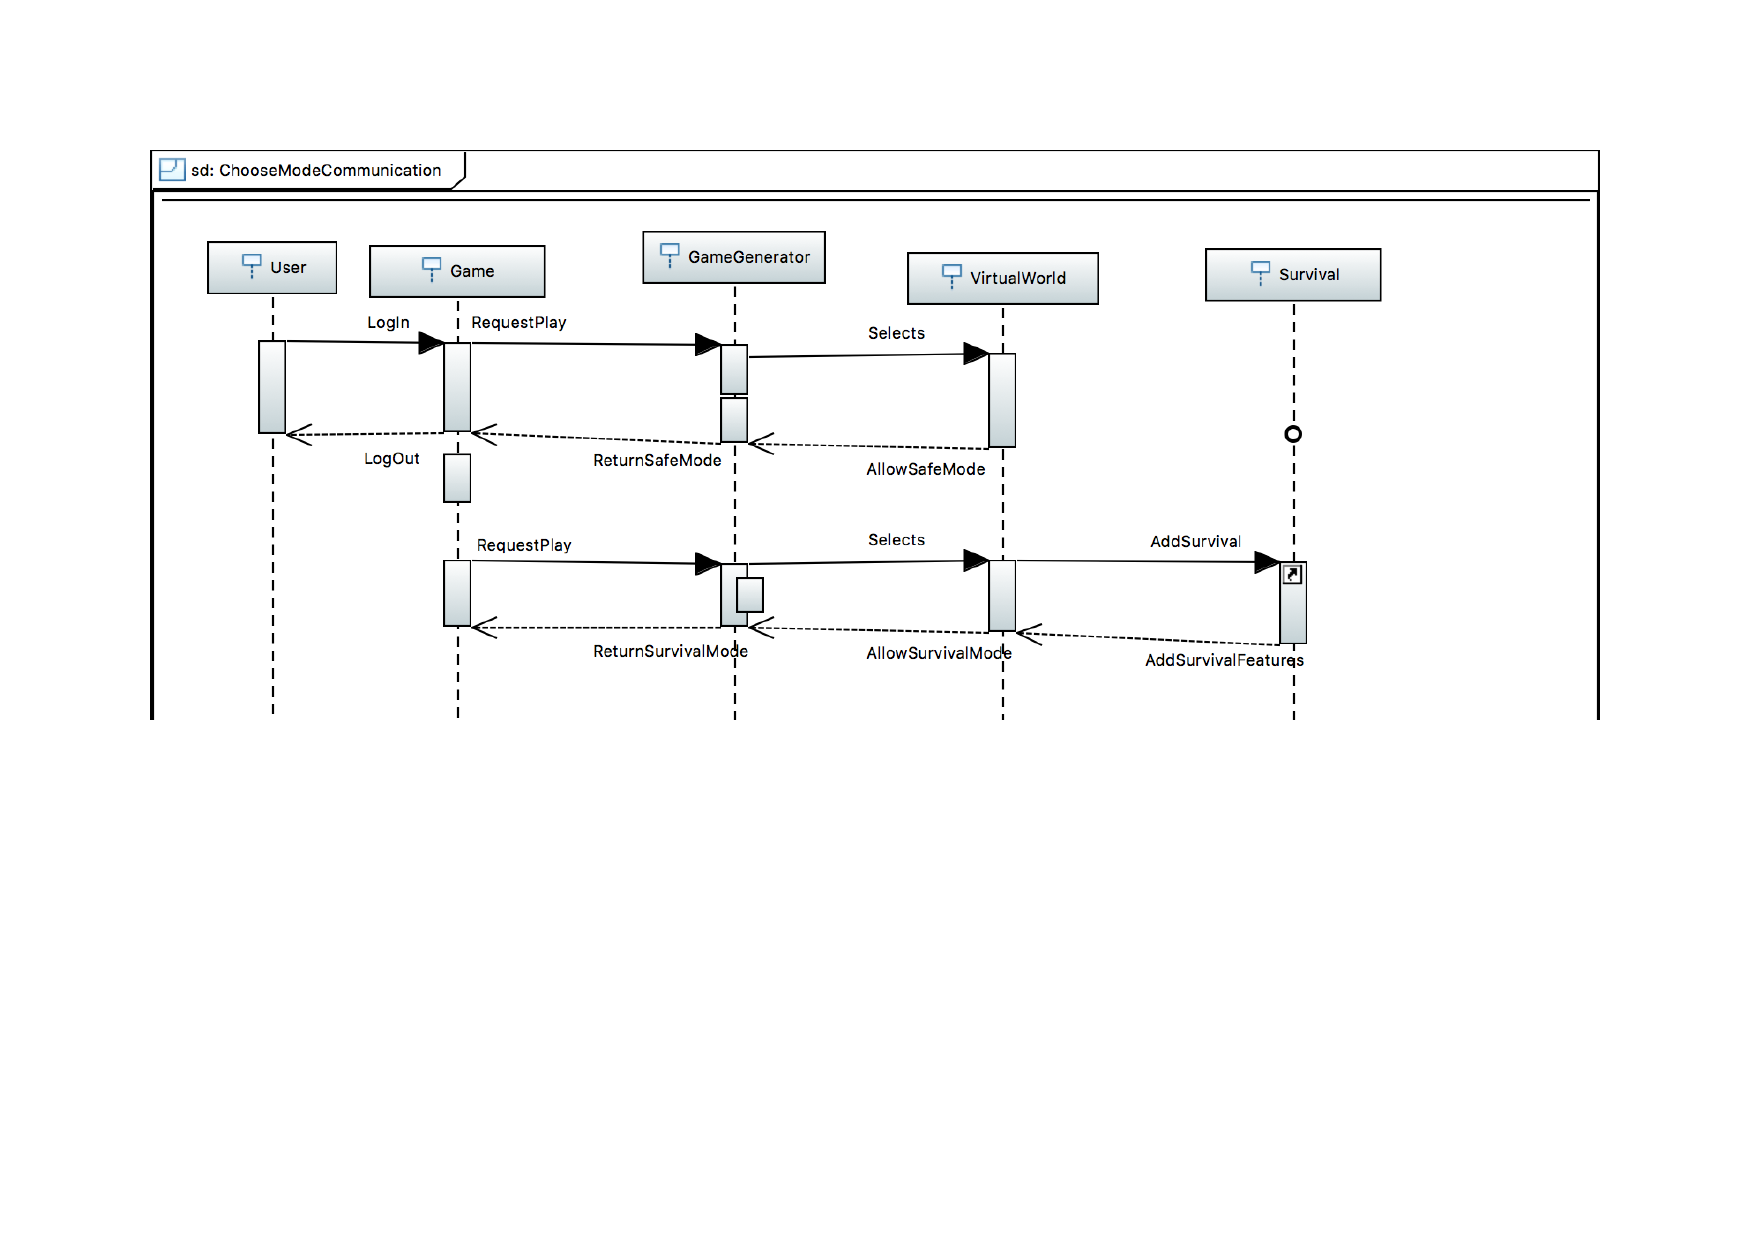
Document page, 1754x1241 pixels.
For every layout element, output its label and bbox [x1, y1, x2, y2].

picture [150, 150, 1605, 720]
